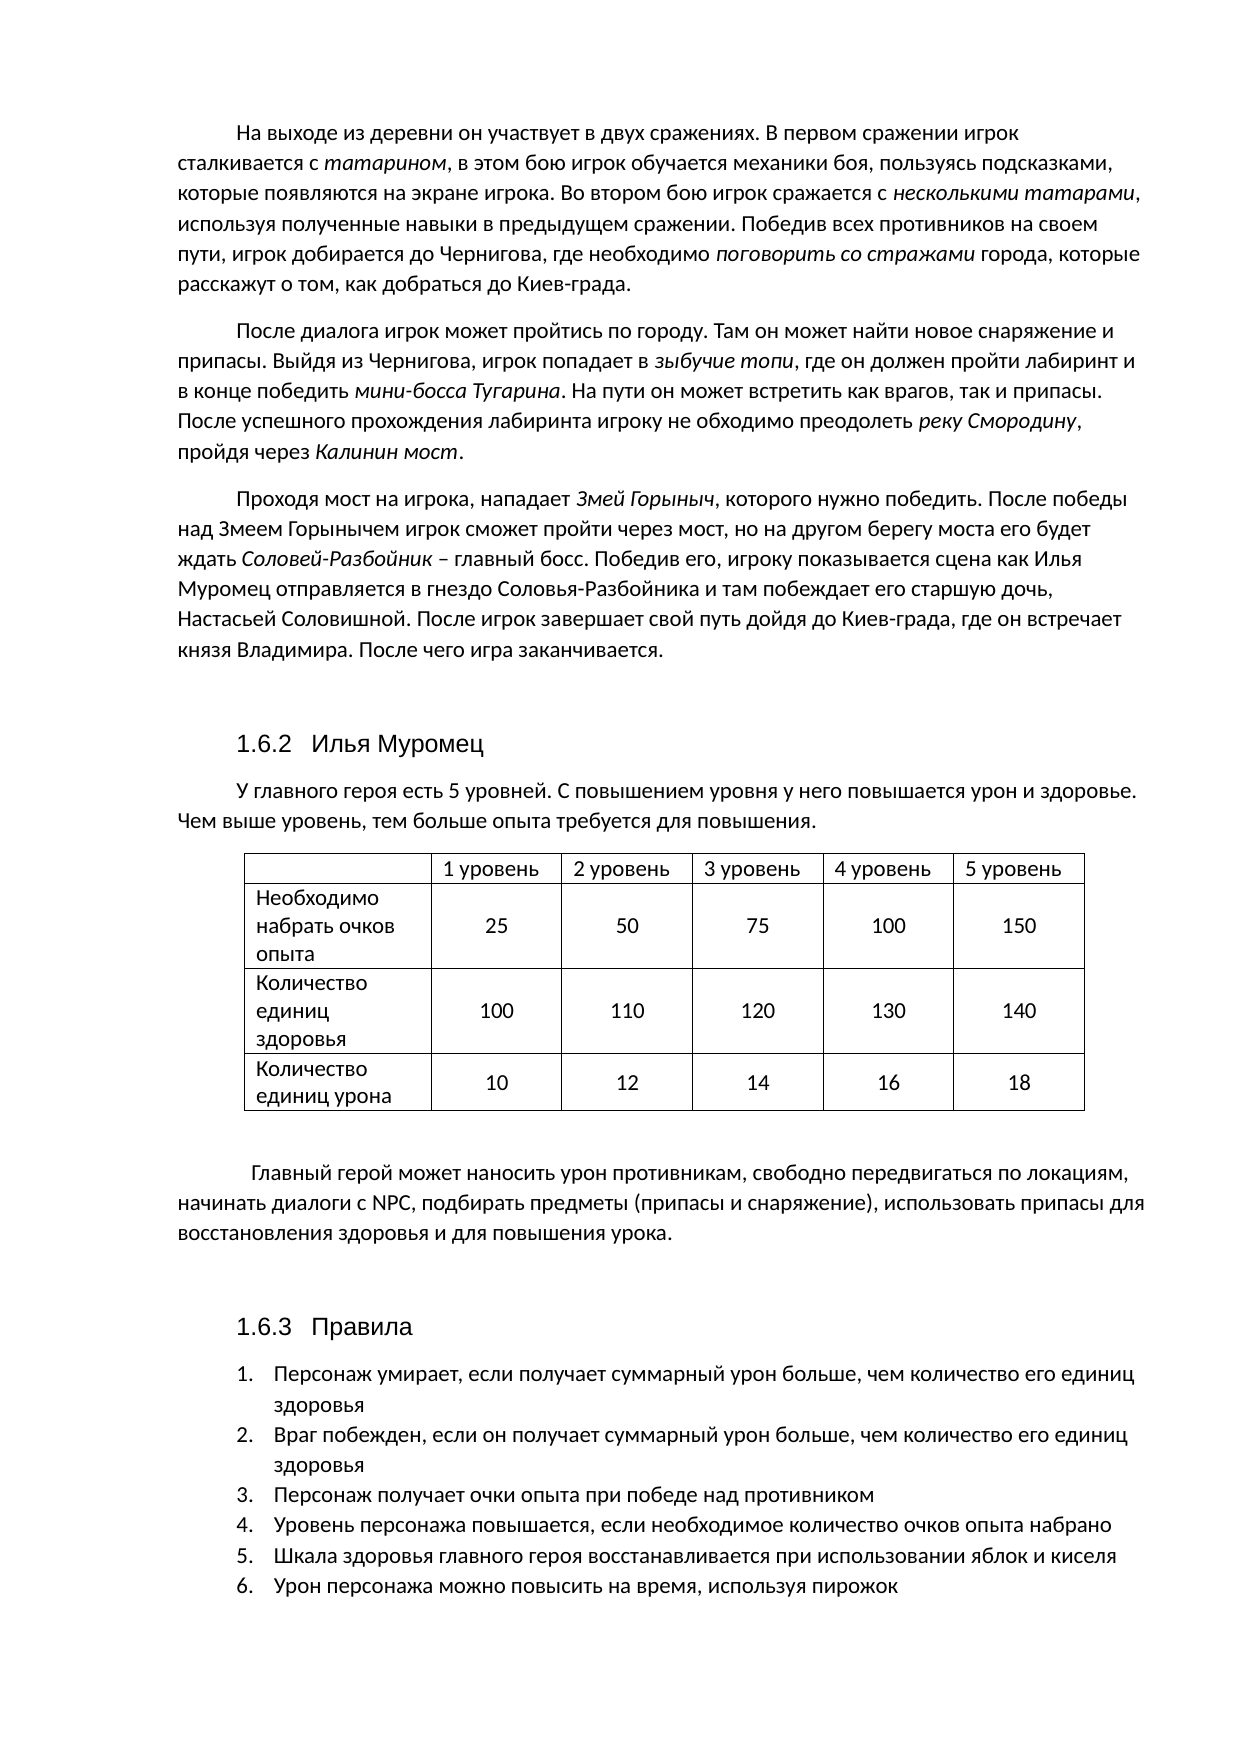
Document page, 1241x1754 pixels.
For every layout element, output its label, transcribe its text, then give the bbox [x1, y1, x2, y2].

subtitle Правила [236, 1312, 1152, 1341]
table_header 3 уровень [693, 854, 823, 882]
table_cell 18 [954, 1054, 1084, 1110]
table_cell 25 [432, 884, 561, 967]
table_header 1 уровень [432, 854, 561, 882]
table_cell 75 [693, 884, 823, 967]
table_cell 16 [824, 1054, 953, 1110]
table_cell 120 [693, 969, 823, 1053]
table_cell 50 [562, 884, 692, 967]
table_cell 12 [562, 1054, 692, 1110]
list Персонаж умирает, если получает суммарный урон больше, чем количество его единиц здоровья [236, 1359, 1152, 1418]
list Шкала здоровья главного героя восстанавливается при использовании яблок и киселя [236, 1541, 1152, 1569]
text После диалога игрок может пройтись по городу. Там он может найти новое снаряжение и припасы. Выйдя из Чернигова, игрок попадает в зыбучие топи, где он должен пройти лабиринт и в конце победить мини-босса Тугарина. На пути он может встретить как врагов, так и припасы. После успешного прохождения лабиринта игроку не обходимо преодолеть реку Смородину, пройдя через Калинин мост. [177, 316, 1152, 465]
table_header 2 уровень [562, 854, 692, 882]
table_header 5 уровень [954, 854, 1084, 882]
table_cell 140 [954, 969, 1084, 1053]
table_cell Количество единиц здоровья [245, 969, 431, 1053]
list Урон персонажа можно повысить на время, используя пирожок [236, 1571, 1152, 1599]
table_cell 150 [954, 884, 1084, 967]
list Уровень персонажа повышается, если необходимое количество очков опыта набрано [236, 1511, 1152, 1538]
subtitle Илья Муромец [236, 728, 1152, 757]
table_cell 110 [562, 969, 692, 1053]
text На выходе из деревни он участвует в двух сражениях. В первом сражении игрок сталкивается с татарином, в этом бою игрок обучается механики боя, пользуясь подсказками, которые появляются на экране игрока. Во втором бою игрок сражается с несколькими татарами, используя полученные навыки в предыдущем сражении. Победив всех противников на своем пути, игрок добирается до Чернигова, где необходимо поговорить со стражами города, которые расскажут о том, как добраться до Киев-града. [177, 118, 1152, 297]
text Проходя мост на игрока, нападает Змей Горыныч, которого нужно победить. После победы над Змеем Горынычем игрок сможет пройти через мост, но на другом берегу моста его будет ждать Соловей-Разбойник – главный босс. Победив его, игроку показывается сцена как Илья Муромец отправляется в гнездо Соловья-Разбойника и там побеждает его старшую дочь, Настасьей Соловишной. После игрок завершает свой путь дойдя до Киев-града, где он встречает князя Владимира. После чего игра заканчивается. [177, 484, 1152, 663]
table_cell 14 [693, 1054, 823, 1110]
text У главного героя есть 5 уровней. С повышением уровня у него повышается урон и здоровье. Чем выше уровень, тем больше опыта требуется для повышения. [177, 776, 1152, 834]
table_cell 100 [824, 884, 953, 967]
list Враг побежден, если он получает суммарный урон больше, чем количество его единиц здоровья [236, 1420, 1152, 1478]
list Персонаж получает очки опыта при победе над противником [236, 1480, 1152, 1508]
table_cell 100 [432, 969, 561, 1053]
text Главный герой может наносить урон противникам, свободно передвигаться по локациям, начинать диалоги с NPC, подбирать предметы (припасы и снаряжение), использовать припасы для восстановления здоровья и для повышения урока. [177, 1158, 1152, 1246]
table_cell 130 [824, 969, 953, 1053]
table_header 4 уровень [824, 854, 953, 882]
table_cell Количество единиц урона [245, 1054, 431, 1110]
table_cell 10 [432, 1054, 561, 1110]
table_cell Необходимо набрать очков опыта [245, 884, 431, 967]
table_header [245, 854, 431, 882]
